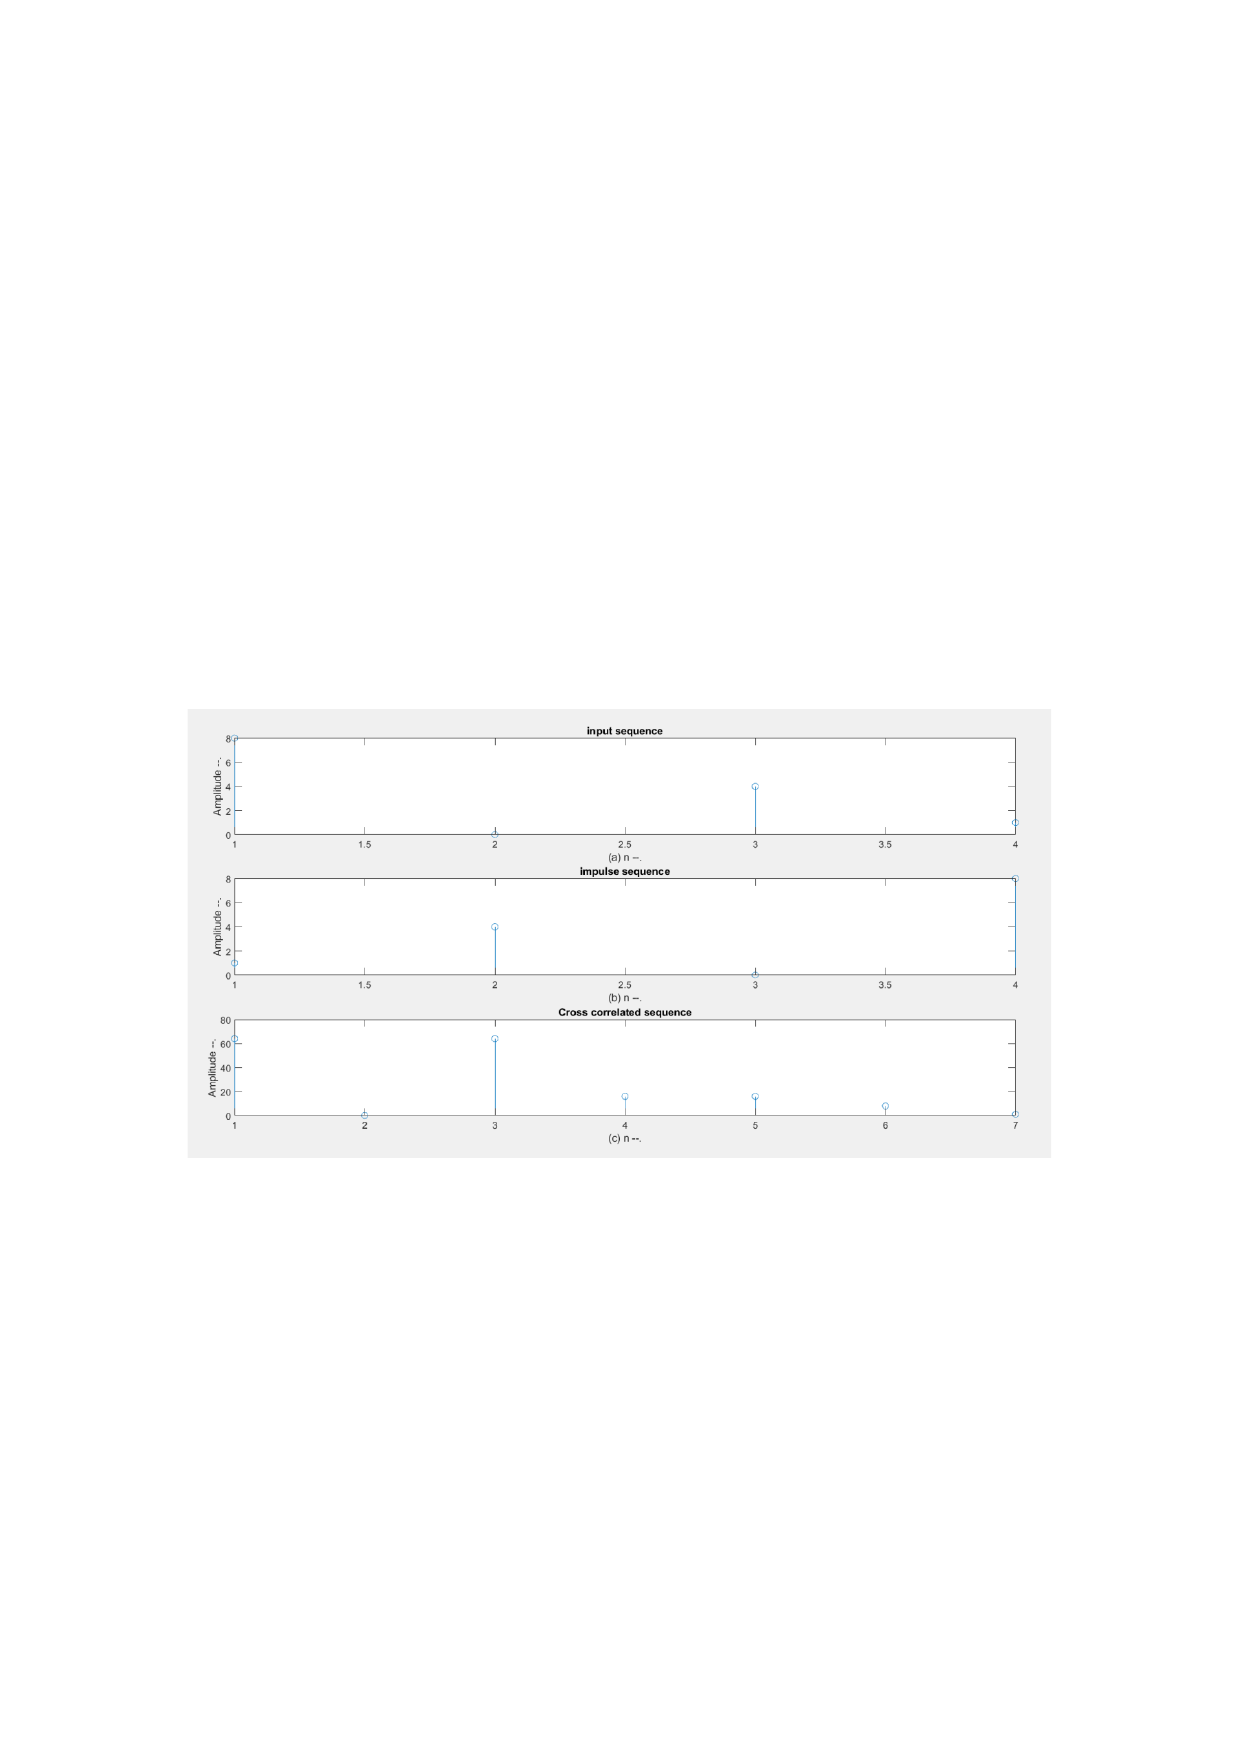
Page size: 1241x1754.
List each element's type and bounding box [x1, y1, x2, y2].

picture [187, 709, 1052, 1158]
